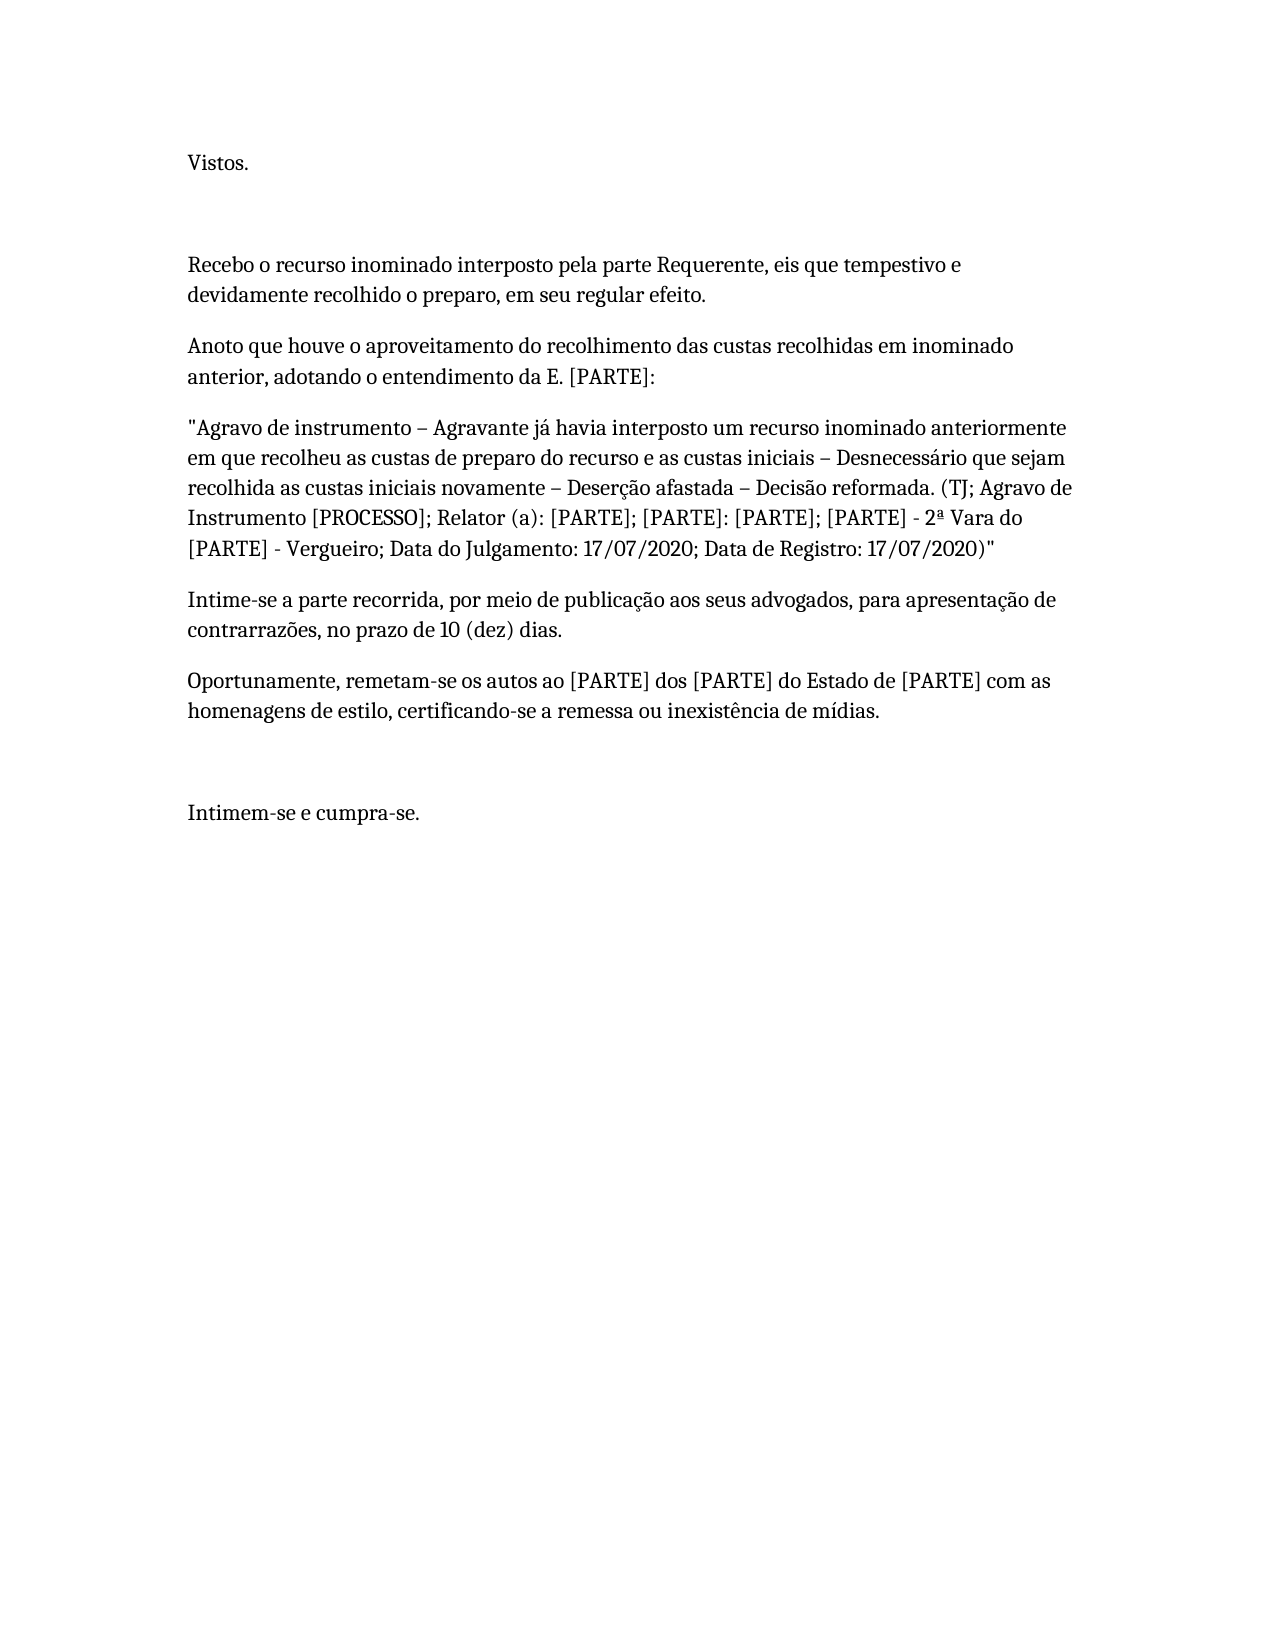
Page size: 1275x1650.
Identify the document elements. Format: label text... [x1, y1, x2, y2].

text Intimem-se e cumpra-se. [187, 800, 1087, 826]
text Vistos. [187, 150, 1087, 176]
text Recebo o recurso inominado interposto pela parte Requerente, eis que tempestivo e devidamente recolhido o preparo, em seu regular efeito. [187, 252, 1087, 309]
text "Agravo de instrumento – Agravante já havia interposto um recurso inominado anteriormente em que recolheu as custas de preparo do recurso e as custas iniciais – Desnecessário que sejam recolhida as custas iniciais novamente – Deserção afastada – Decisão reformada. (TJ; Agravo de Instrumento [PROCESSO]; Relator (a): [PARTE]; [PARTE]: [PARTE]; [PARTE] - 2ª Vara do [PARTE] - Vergueiro; Data do Julgamento: 17/07/2020; Data de Registro: 17/07/2020)" [187, 414, 1087, 562]
text Oportunamente, remetam-se os autos ao [PARTE] dos [PARTE] do Estado de [PARTE] com as homenagens de estilo, certificando-se a remessa ou inexistência de mídias. [187, 668, 1087, 724]
text Anoto que houve o aproveitamento do recolhimento das custas recolhidas em inominado anterior, adotando o entendimento da E. [PARTE]: [187, 333, 1087, 390]
text Intime-se a parte recorrida, por meio de publicação aos seus advogados, para apresentação de contrarrazões, no prazo de 10 (dez) dias. [187, 586, 1087, 643]
